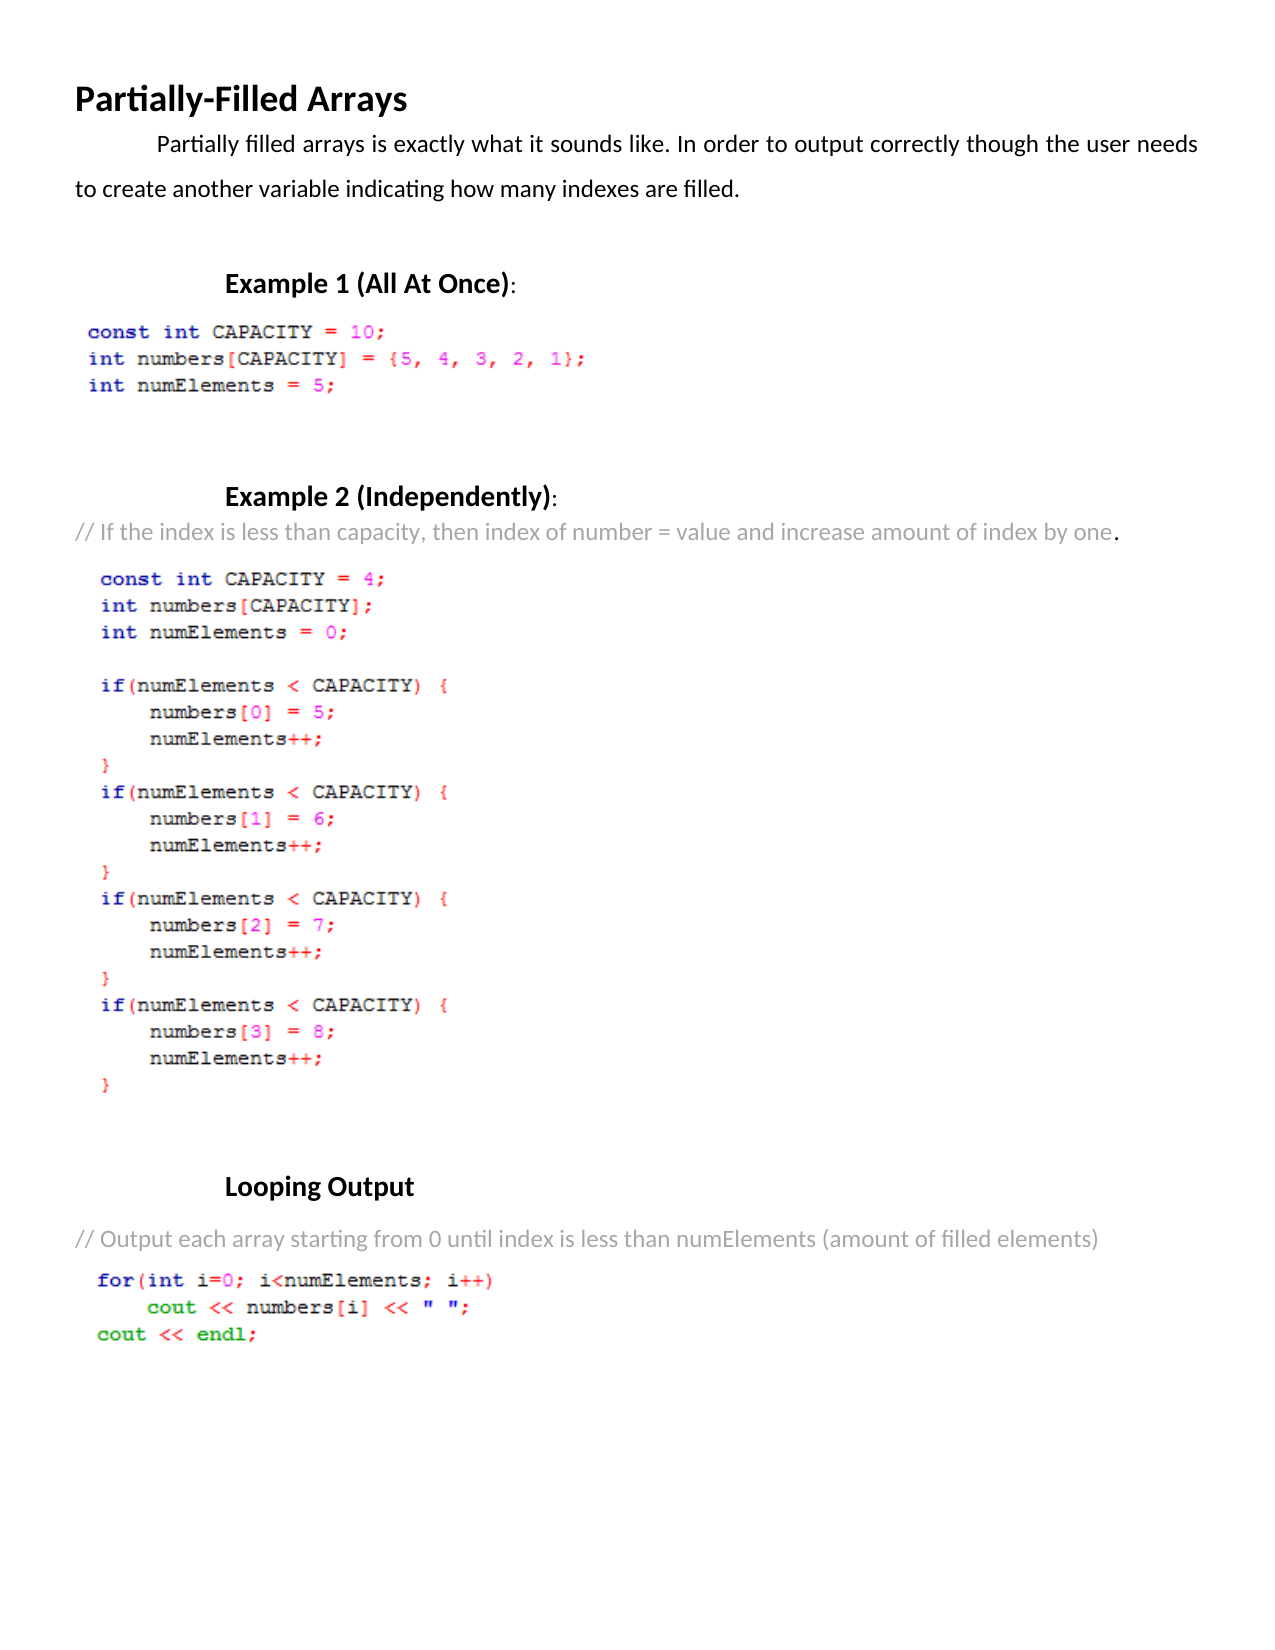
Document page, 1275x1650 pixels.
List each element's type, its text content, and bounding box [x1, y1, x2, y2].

text Partially filled arrays is exactly what it sounds like. In order to output correctly though the user needs to create another variable indicating how many indexes are filled. [75, 128, 1200, 204]
text Example 1 (All At Once): [75, 265, 1200, 301]
text Example 2 (Independently): // If the index is less than capacity, then index of number = value and increase amount of index by one. [75, 478, 1200, 547]
picture [75, 318, 605, 409]
picture [75, 565, 466, 1099]
text Looping Output [75, 1168, 1200, 1203]
picture [75, 1255, 508, 1366]
text Partially-Filled Arrays [75, 75, 1200, 121]
